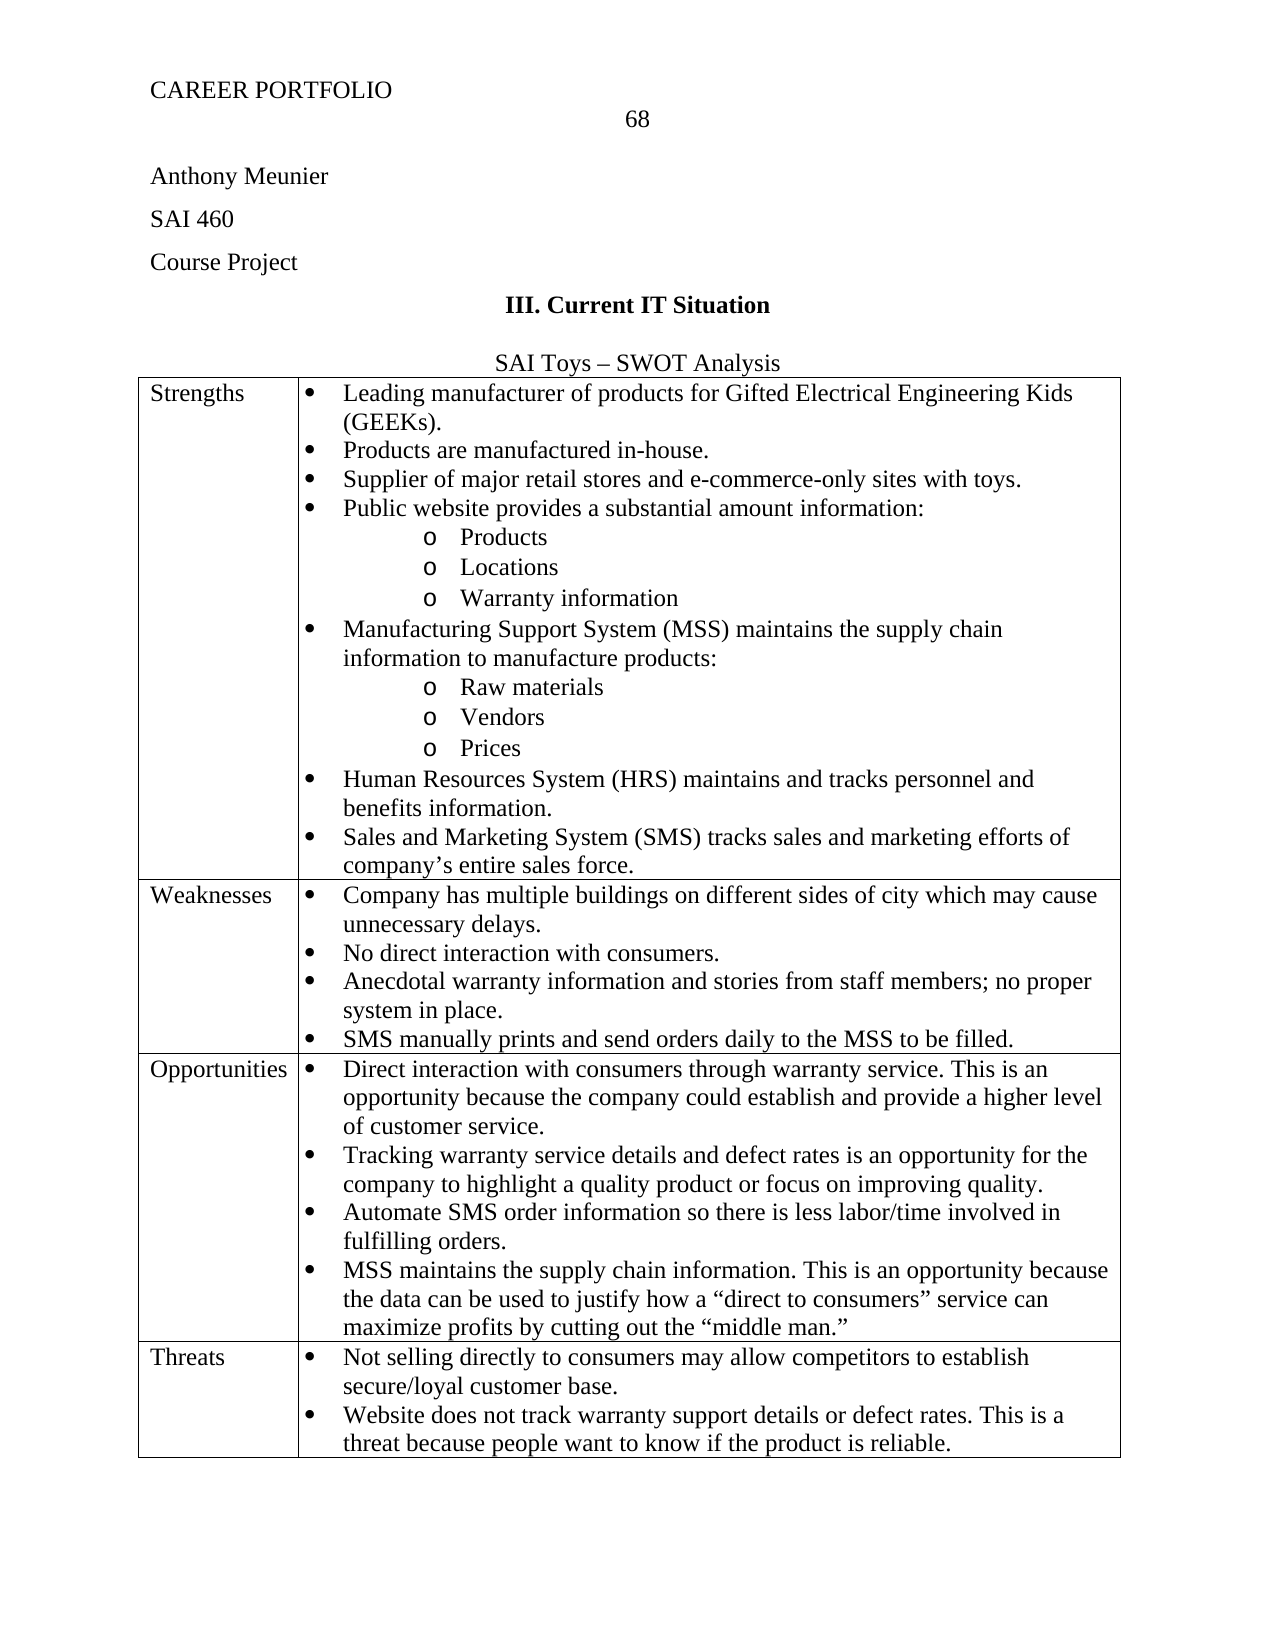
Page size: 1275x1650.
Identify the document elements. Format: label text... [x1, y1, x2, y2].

table_cell Not selling directly to consumers may allow competitors to establish secure/loyal customer base. Website does not track warranty support details or defect rates. This is a threat because people want to know if the product is reliable. [299, 1342, 1120, 1457]
table_cell Weaknesses [139, 880, 298, 1053]
table_header Leading manufacturer of products for Gifted Electrical Engineering Kids (GEEKs). Products are manufactured in-house. Supplier of major retail stores and e-commerce-only sites with toys. Public website provides a substantial amount information: Products Locations Warranty information Manufacturing Support System (MSS) maintains the supply chain information to manufacture products: Raw materials Vendors Prices Human Resources System (HRS) maintains and tracks personnel and benefits information. Sales and Marketing System (SMS) tracks sales and marketing efforts of company’s entire sales force. [299, 378, 1120, 879]
text III. Current IT Situation [150, 291, 1125, 319]
table_cell Threats [139, 1342, 298, 1457]
table_cell Company has multiple buildings on different sides of city which may cause unnecessary delays. No direct interaction with consumers. Anecdotal warranty information and stories from staff members; no proper system in place. SMS manually prints and send orders daily to the MSS to be filled. [299, 880, 1120, 1053]
table_cell Direct interaction with consumers through warranty service. This is an opportunity because the company could establish and provide a higher level of customer service. Tracking warranty service details and defect rates is an opportunity for the company to highlight a quality product or focus on improving quality. Automate SMS order information so there is less labor/time involved in fulfilling orders. MSS maintains the supply chain information. This is an opportunity because the data can be used to justify how a “direct to consumers” service can maximize profits by cutting out the “middle man.” [299, 1054, 1120, 1341]
text Anthony Meunier [150, 161, 1125, 190]
text SAI 460 [150, 204, 1125, 233]
table_header Strengths [139, 378, 298, 879]
text Course Project [150, 247, 1125, 276]
table_cell Opportunities [139, 1054, 298, 1341]
text SAI Toys – SWOT Analysis [150, 348, 1125, 377]
